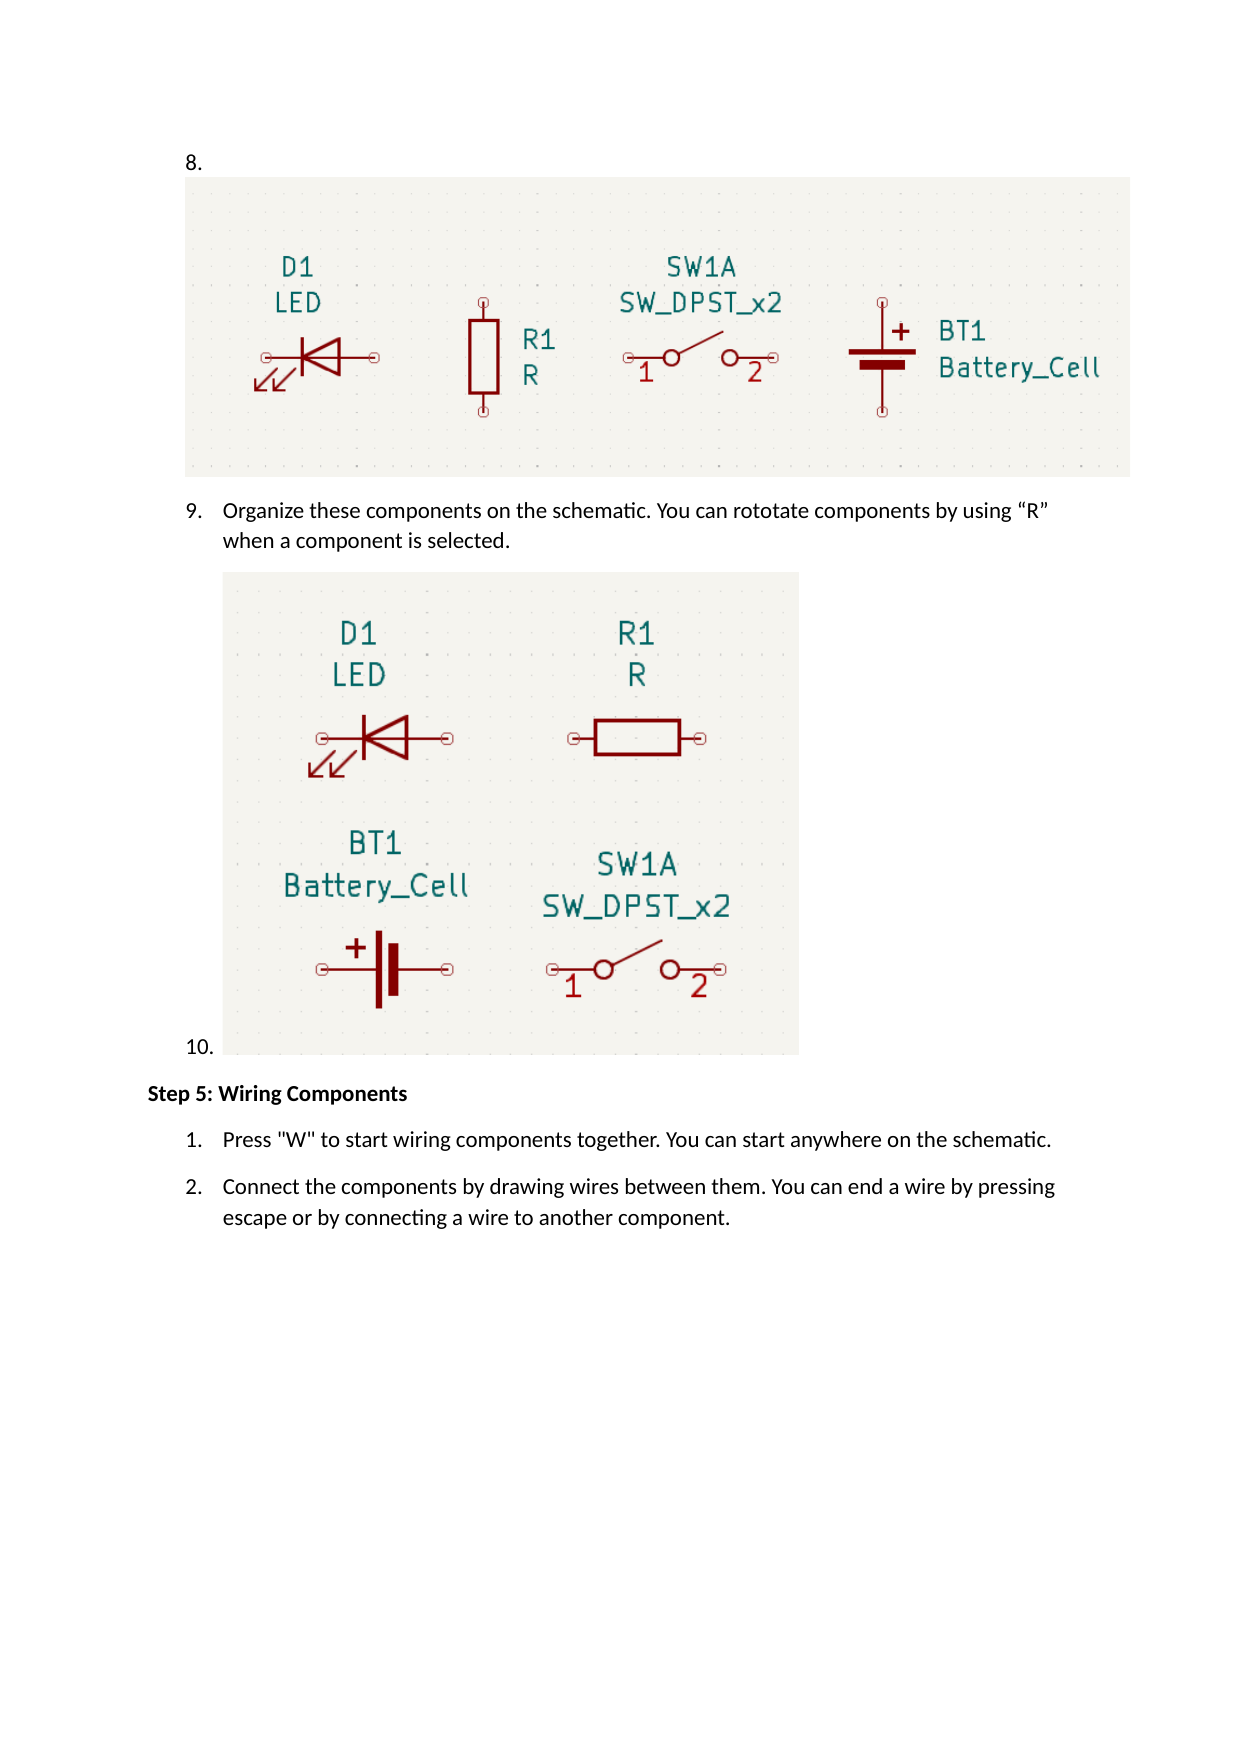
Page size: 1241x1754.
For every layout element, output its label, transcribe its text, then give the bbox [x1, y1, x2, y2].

list Press "W" to start wiring components together. You can start anywhere on the schematic. [185, 1126, 1093, 1154]
list Organize these components on the schematic. You can rototate components by using “R” when a component is selected. [185, 496, 1093, 554]
picture [185, 177, 1130, 477]
list Connect the components by drawing wires between them. You can end a wire by pressing escape or by connecting a wire to another component. [185, 1172, 1093, 1231]
text Step 5: Wiring Components [148, 1079, 1093, 1107]
picture [222, 572, 799, 1055]
